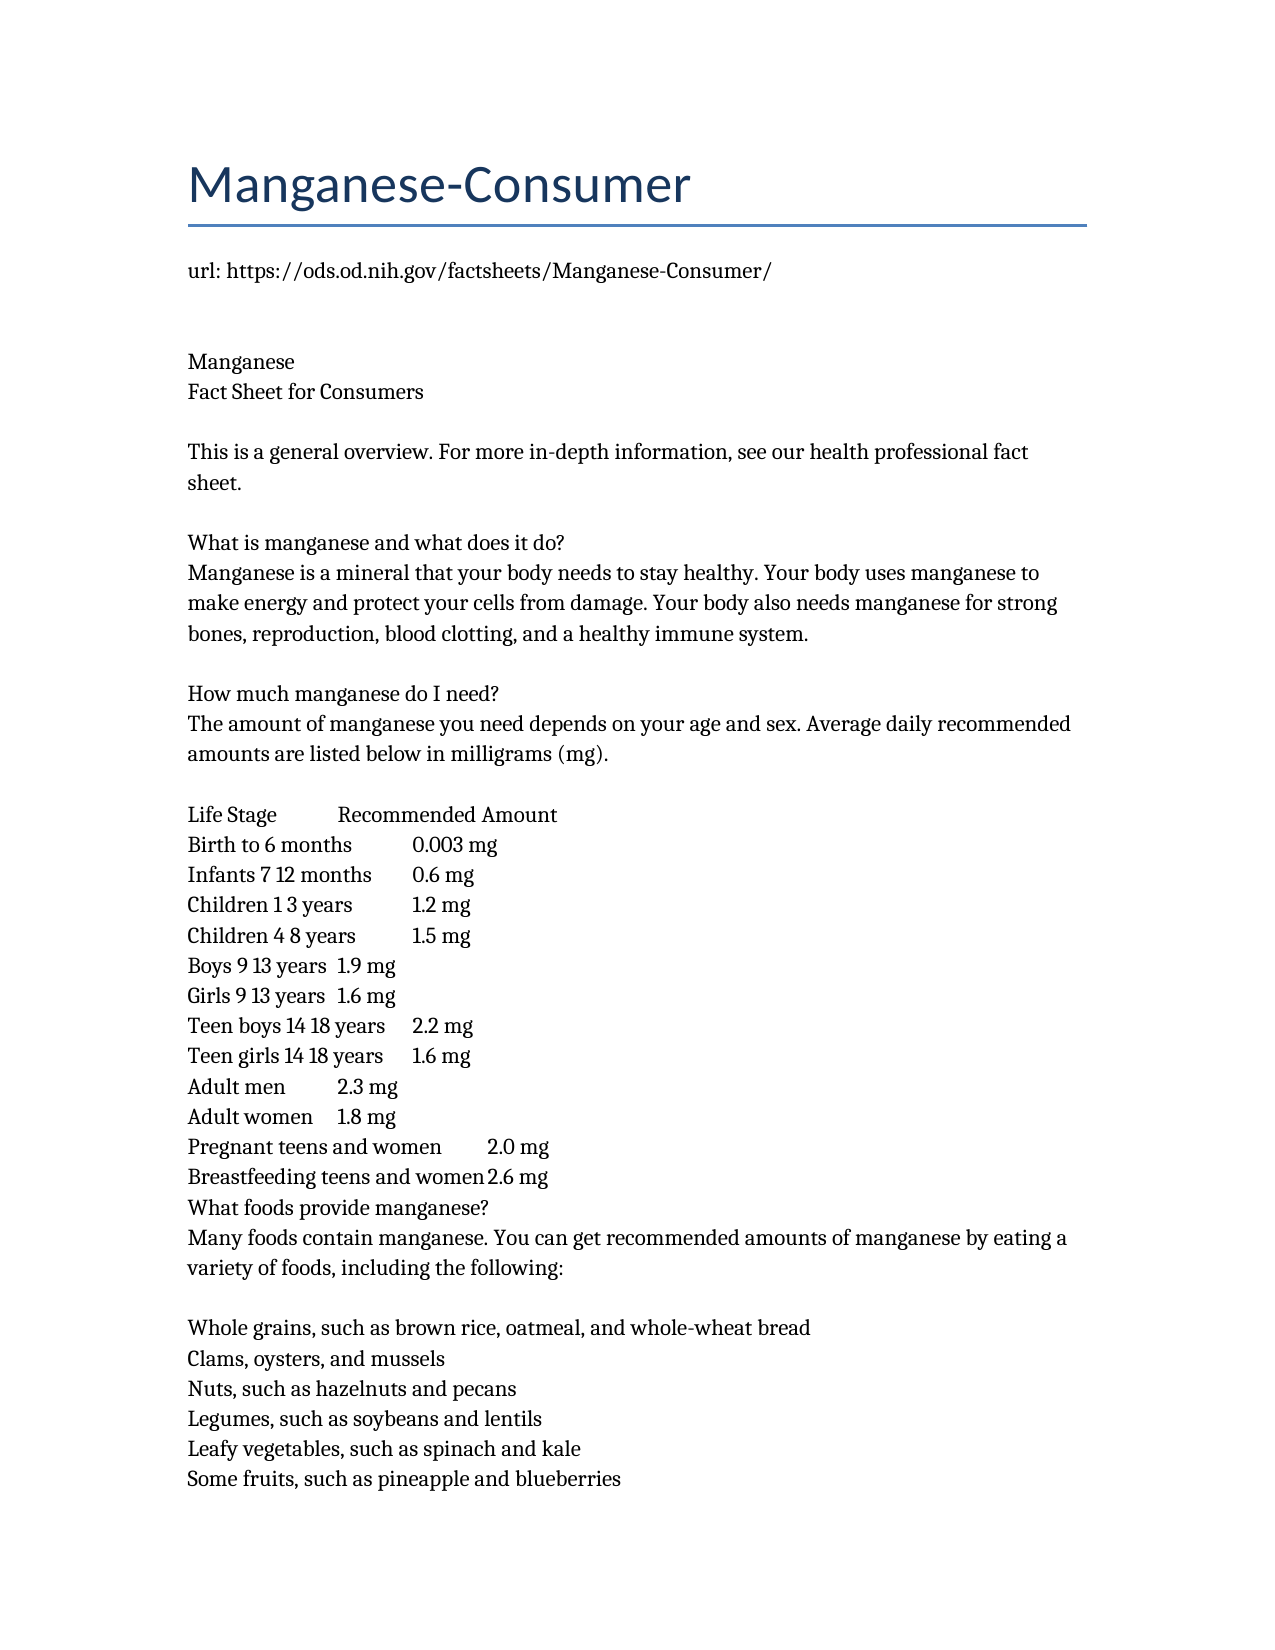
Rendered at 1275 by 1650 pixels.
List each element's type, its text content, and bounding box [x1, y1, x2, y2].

title Manganese-Consumer [187, 150, 1087, 227]
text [187, 258, 1087, 1492]
